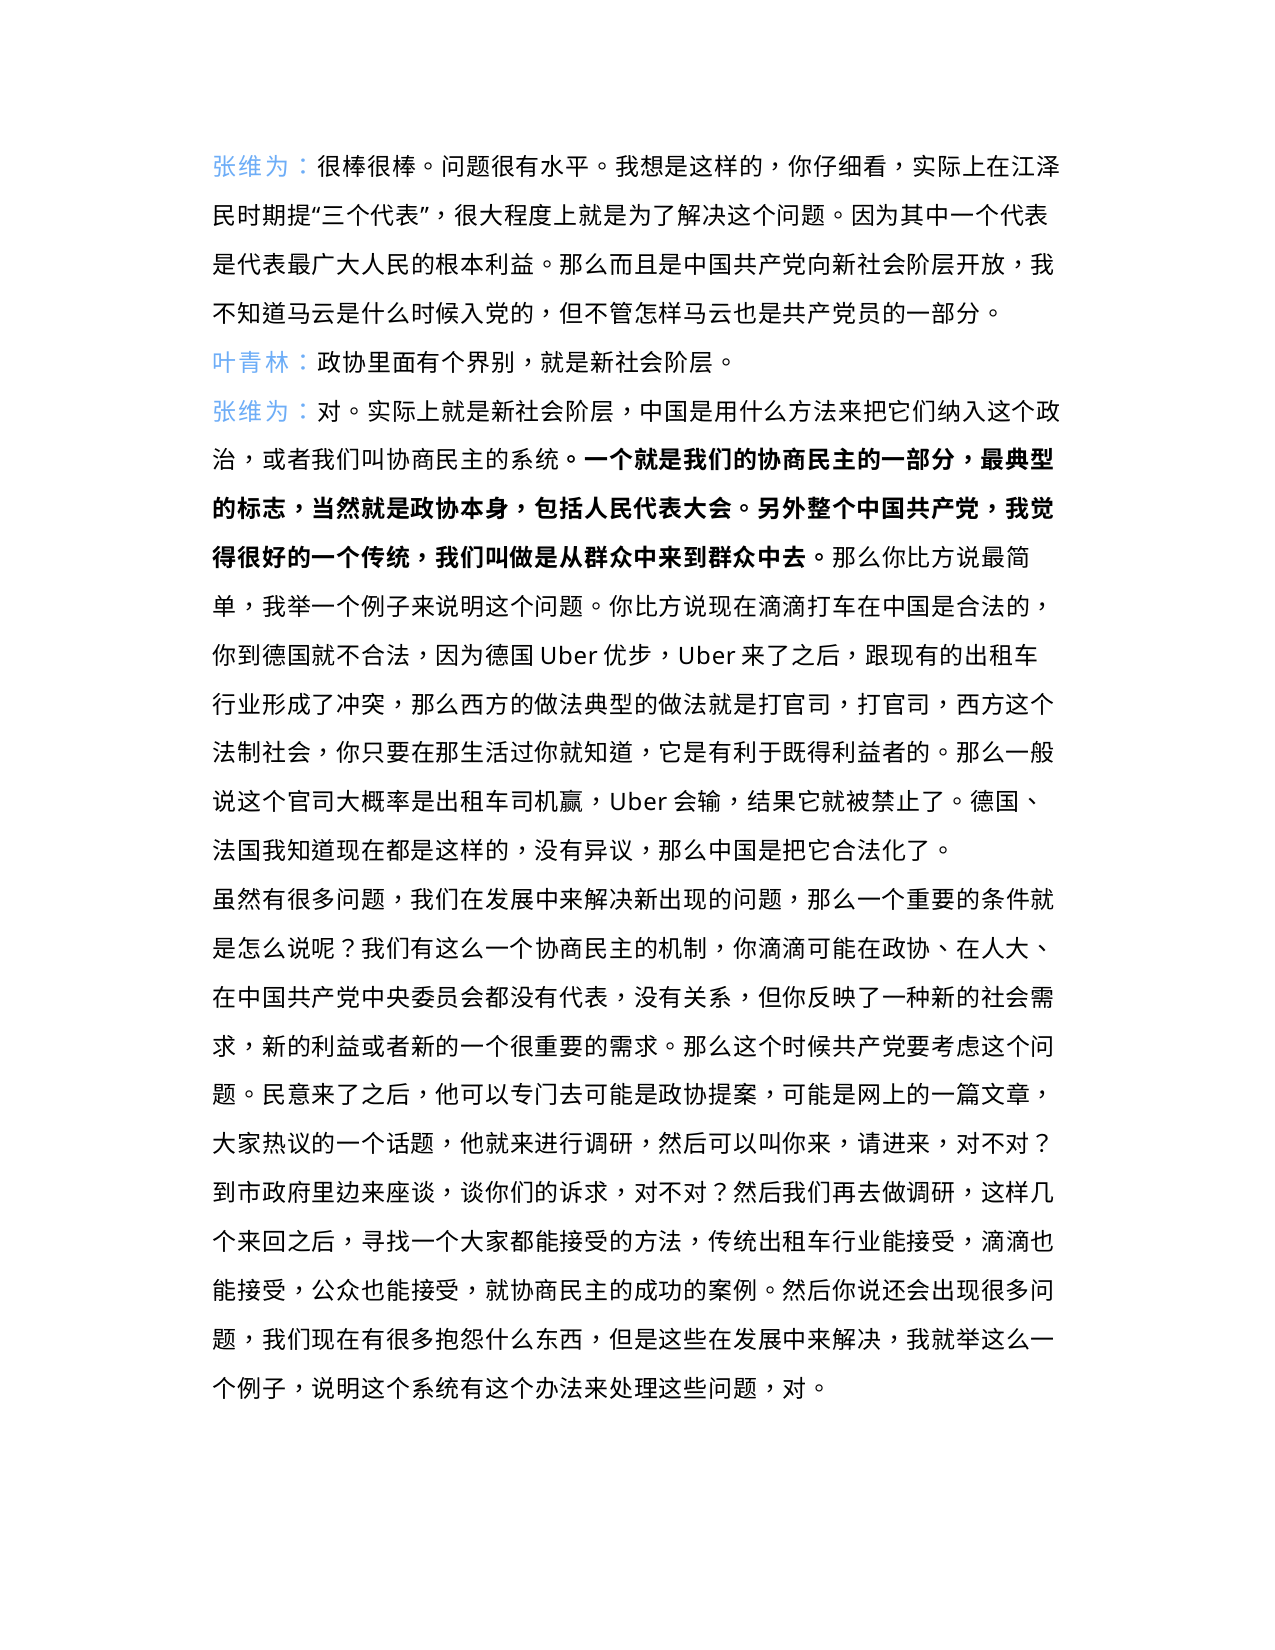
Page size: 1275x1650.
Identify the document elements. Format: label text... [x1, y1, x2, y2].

text 张维为：很棒很棒。问题很有水平。我想是这样的，你仔细看，实际上在江泽民时期提“三个代表”，很大程度上就是为了解决这个问题。因为其中一个代表是代表最广大人民的根本利益。那么而且是中国共产党向新社会阶层开放，我不知道马云是什么时候入党的，但不管怎样马云也是共产党员的一部分。 [212, 150, 1062, 329]
text 虽然有很多问题，我们在发展中来解决新出现的问题，那么一个重要的条件就是怎么说呢？我们有这么一个协商民主的机制，你滴滴可能在政协、在人大、在中国共产党中央委员会都没有代表，没有关系，但你反映了一种新的社会需求，新的利益或者新的一个很重要的需求。那么这个时候共产党要考虑这个问题。民意来了之后，他可以专门去可能是政协提案，可能是网上的一篇文章，大家热议的一个话题，他就来进行调研，然后可以叫你来，请进来，对不对？到市政府里边来座谈，谈你们的诉求，对不对？然后我们再去做调研，这样几个来回之后，寻找一个大家都能接受的方法，传统出租车行业能接受，滴滴也能接受，公众也能接受，就协商民主的成功的案例。然后你说还会出现很多问题，我们现在有很多抱怨什么东西，但是这些在发展中来解决，我就举这么一个例子，说明这个系统有这个办法来处理这些问题，对。 [212, 883, 1062, 1404]
text 张维为：对。实际上就是新社会阶层，中国是用什么方法来把它们纳入这个政治，或者我们叫协商民主的系统。一个就是我们的协商民主的一部分，最典型的标志，当然就是政协本身，包括人民代表大会。另外整个中国共产党，我觉得很好的一个传统，我们叫做是从群众中来到群众中去。那么你比方说最简单，我举一个例子来说明这个问题。你比方说现在滴滴打车在中国是合法的，你到德国就不合法，因为德国Uber优步，Uber来了之后，跟现有的出租车行业形成了冲突，那么西方的做法典型的做法就是打官司，打官司，西方这个法制社会，你只要在那生活过你就知道，它是有利于既得利益者的。那么一般说这个官司大概率是出租车司机赢，Uber会输，结果它就被禁止了。德国、法国我知道现在都是这样的，没有异议，那么中国是把它合法化了。 [212, 394, 1062, 867]
text 叶青林：政协里面有个界别，就是新社会阶层。 [212, 345, 1062, 378]
